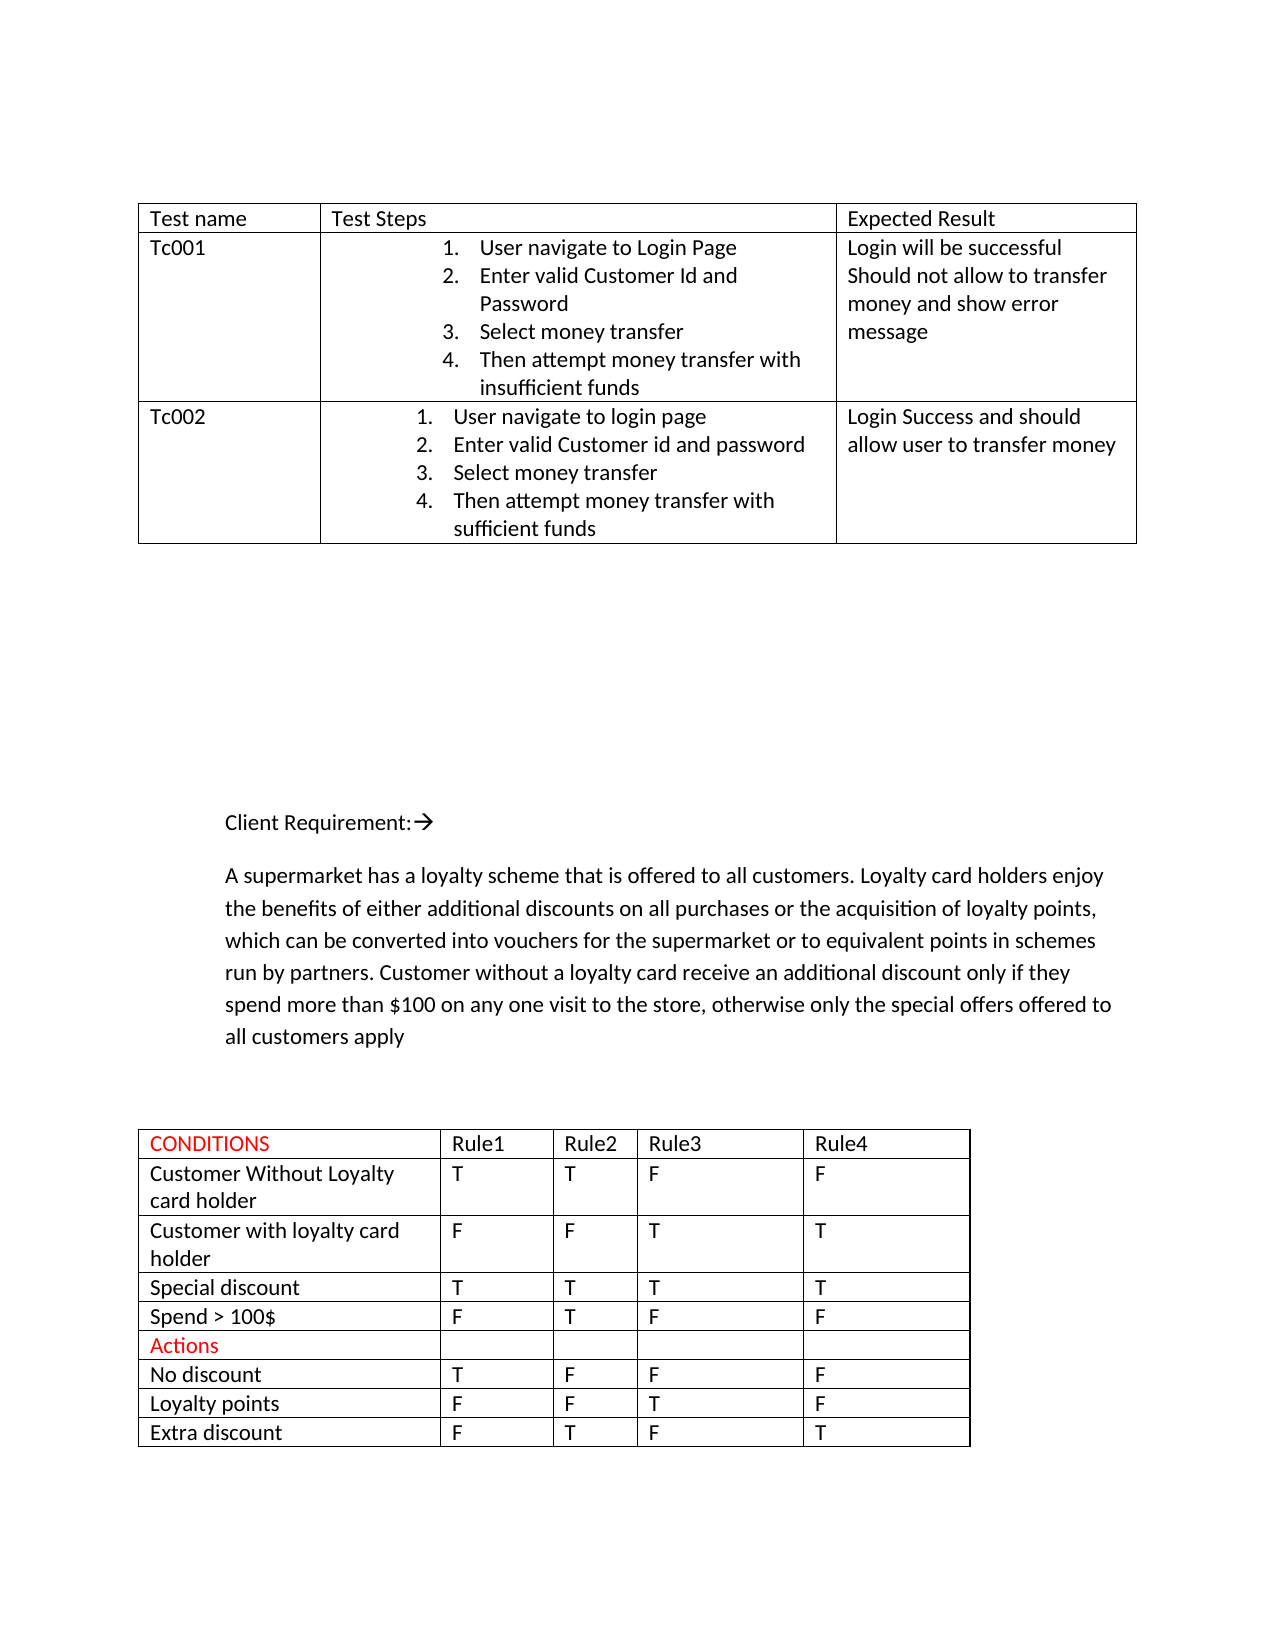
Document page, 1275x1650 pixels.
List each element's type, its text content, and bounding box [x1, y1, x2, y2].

table_cell F [441, 1216, 553, 1272]
table_cell Actions [139, 1331, 440, 1359]
table_header Rule1 [441, 1130, 553, 1158]
table_header CONDITIONS [139, 1130, 440, 1158]
table_cell T [554, 1418, 637, 1446]
table_cell Customer Without Loyalty card holder [139, 1159, 440, 1215]
table_cell T [554, 1273, 637, 1301]
table_cell T [554, 1159, 637, 1215]
table_cell F [804, 1389, 969, 1417]
table_cell T [638, 1216, 803, 1272]
text Client Requirement: [150, 808, 1125, 837]
table_header Test Steps [321, 204, 836, 232]
table_cell Tc002 [139, 402, 320, 542]
table_cell F [804, 1302, 969, 1330]
table_cell Loyalty points [139, 1389, 440, 1417]
table_header Rule3 [638, 1130, 803, 1158]
table_cell F [441, 1389, 553, 1417]
table_cell Customer with loyalty card holder [139, 1216, 440, 1272]
table_cell Tc001 [139, 233, 320, 401]
table_cell Extra discount [139, 1418, 440, 1446]
table_cell User navigate to login page Enter valid Customer id and password Select money transfer Then attempt money transfer with sufficient funds [321, 402, 836, 542]
table_cell T [804, 1418, 969, 1446]
table_cell F [804, 1360, 969, 1388]
table_cell F [638, 1159, 803, 1215]
table_header Expected Result [837, 204, 1136, 232]
table_cell T [441, 1360, 553, 1388]
table_cell [441, 1331, 553, 1359]
table_cell No discount [139, 1360, 440, 1388]
text A supermarket has a loyalty scheme that is offered to all customers. Loyalty card holders enjoy the benefits of either additional discounts on all purchases or the acquisition of loyalty points, which can be converted into vouchers for the supermarket or to equivalent points in schemes run by partners. Customer without a loyalty card receive an additional discount only if they spend more than $100 on any one visit to the store, otherwise only the special offers offered to all customers apply [225, 862, 1125, 1051]
table_cell Login will be successful Should not allow to transfer money and show error message [837, 233, 1136, 401]
table_cell F [554, 1360, 637, 1388]
table_cell Spend > 100$ [139, 1302, 440, 1330]
table_cell T [804, 1216, 969, 1272]
table_cell Special discount [139, 1273, 440, 1301]
table_cell F [441, 1302, 553, 1330]
table_cell F [638, 1302, 803, 1330]
table_cell F [638, 1418, 803, 1446]
table_cell [554, 1331, 637, 1359]
table_cell F [554, 1389, 637, 1417]
table_cell F [638, 1360, 803, 1388]
table_cell F [554, 1216, 637, 1272]
table_cell Login Success and should allow user to transfer money [837, 402, 1136, 542]
table_cell F [441, 1418, 553, 1446]
table_cell User navigate to Login Page Enter valid Customer Id and Password Select money transfer Then attempt money transfer with insufficient funds [321, 233, 836, 401]
table_header Rule2 [554, 1130, 637, 1158]
table_cell T [554, 1302, 637, 1330]
table_cell T [441, 1159, 553, 1215]
table_cell T [638, 1389, 803, 1417]
table_cell F [804, 1159, 969, 1215]
table_header Test name [139, 204, 320, 232]
table_cell T [441, 1273, 553, 1301]
table_cell T [638, 1273, 803, 1301]
table_cell T [804, 1273, 969, 1301]
table_cell [638, 1331, 803, 1359]
table_header Rule4 [804, 1130, 969, 1158]
table_cell [804, 1331, 969, 1359]
